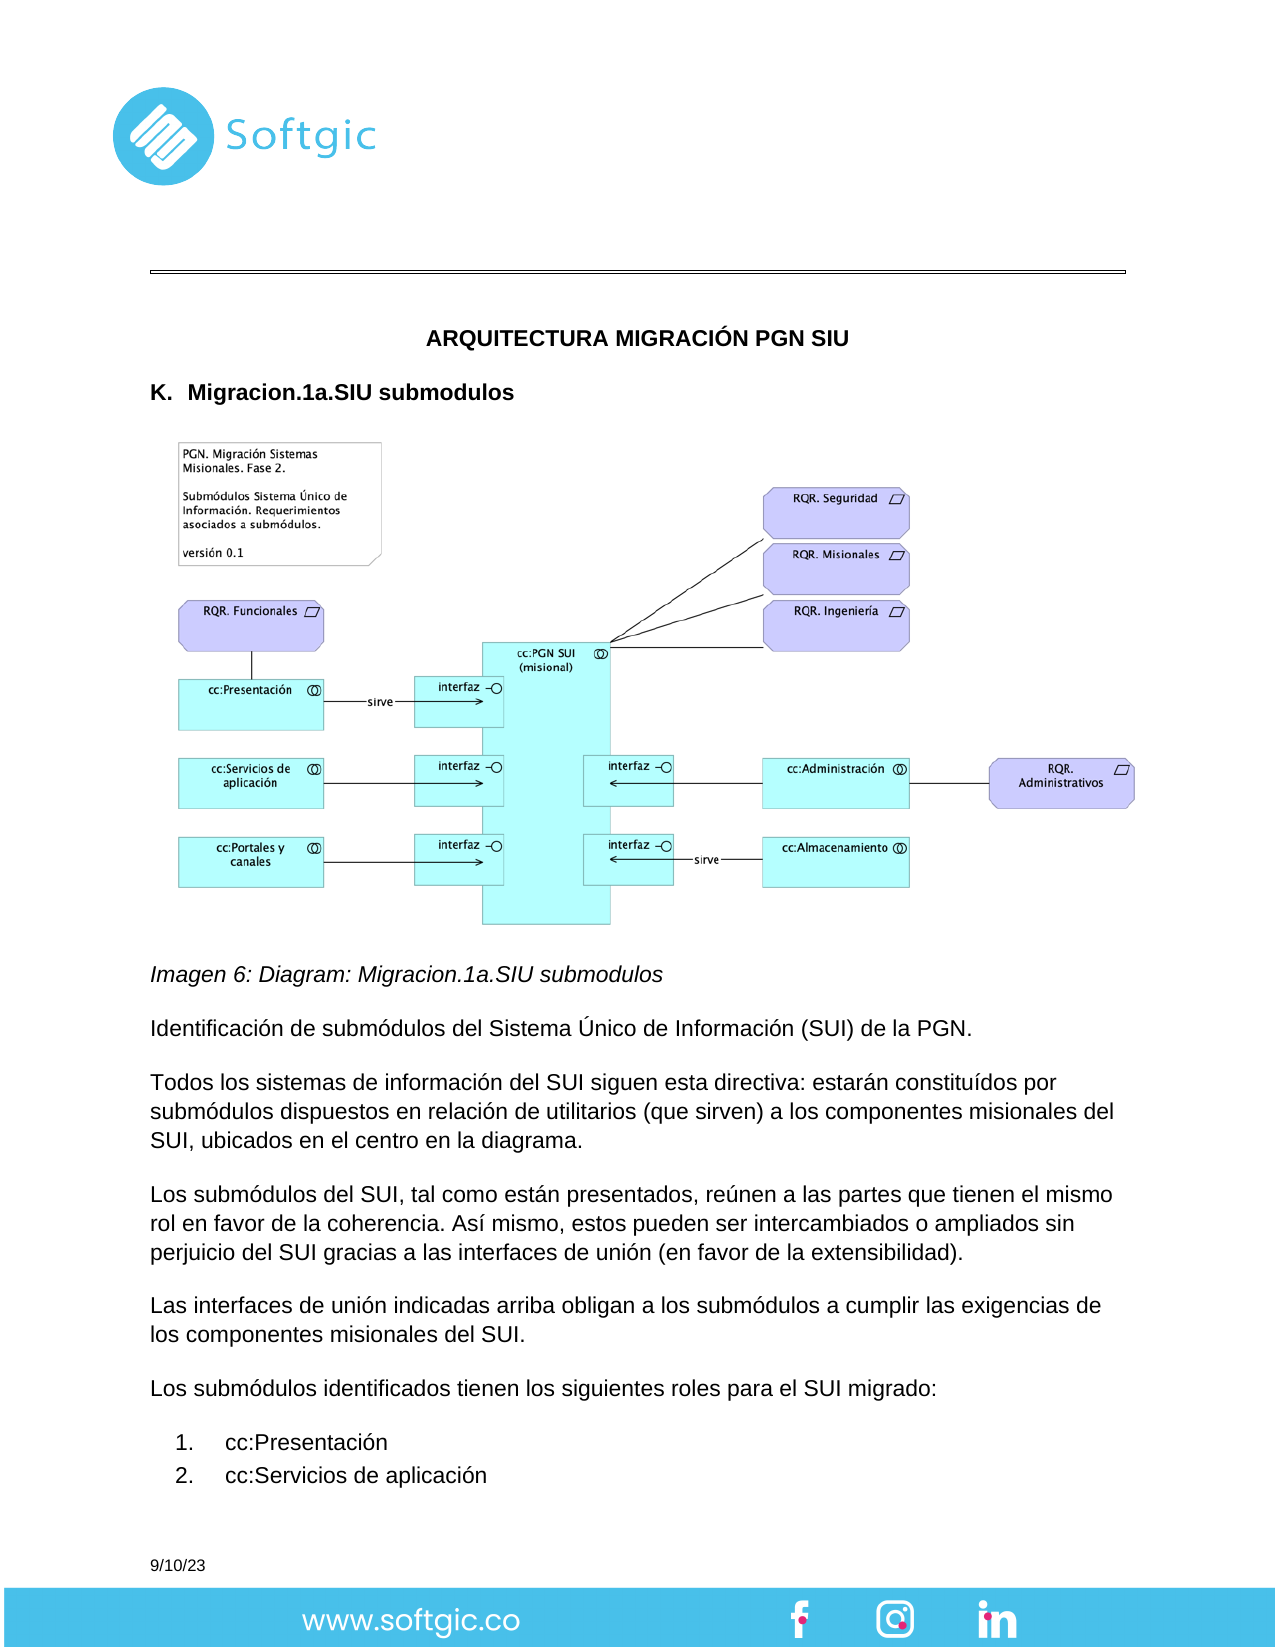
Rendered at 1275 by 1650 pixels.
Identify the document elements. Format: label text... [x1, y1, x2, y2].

subtitle Arquitectura Migración PGN SIU [150, 325, 1125, 351]
text Todos los sistemas de información del SUI siguen esta directiva: estarán constituídos por submódulos dispuestos en relación de utilitarios (que sirven) a los componentes misionales del SUI, ubicados en el centro en la diagrama. [150, 1069, 1125, 1153]
text Los submódulos identificados tienen los siguientes roles para el SUI migrado: [150, 1375, 1125, 1402]
list cc:Servicios de aplicación [175, 1462, 1125, 1488]
text Los submódulos del SUI, tal como están presentados, reúnen a las partes que tienen el mismo rol en favor de la coherencia. Así mismo, estos pueden ser intercambiados o ampliados sin perjuicio del SUI gracias a las interfaces de unión (en favor de la extensibilidad). [150, 1181, 1125, 1265]
picture [4, 0, 1275, 1647]
text Identificación de submódulos del Sistema Único de Información (SUI) de la PGN. [150, 1015, 1125, 1041]
text Las interfaces de unión indicadas arriba obligan a los submódulos a cumplir las exigencias de los componentes misionales del SUI. [150, 1292, 1125, 1348]
subtitle Migracion.1a.SIU submodulos [150, 379, 1125, 405]
text Imagen 6: Diagram: Migracion.1a.SIU submodulos [150, 961, 1125, 987]
list cc:Presentación [175, 1429, 1125, 1456]
